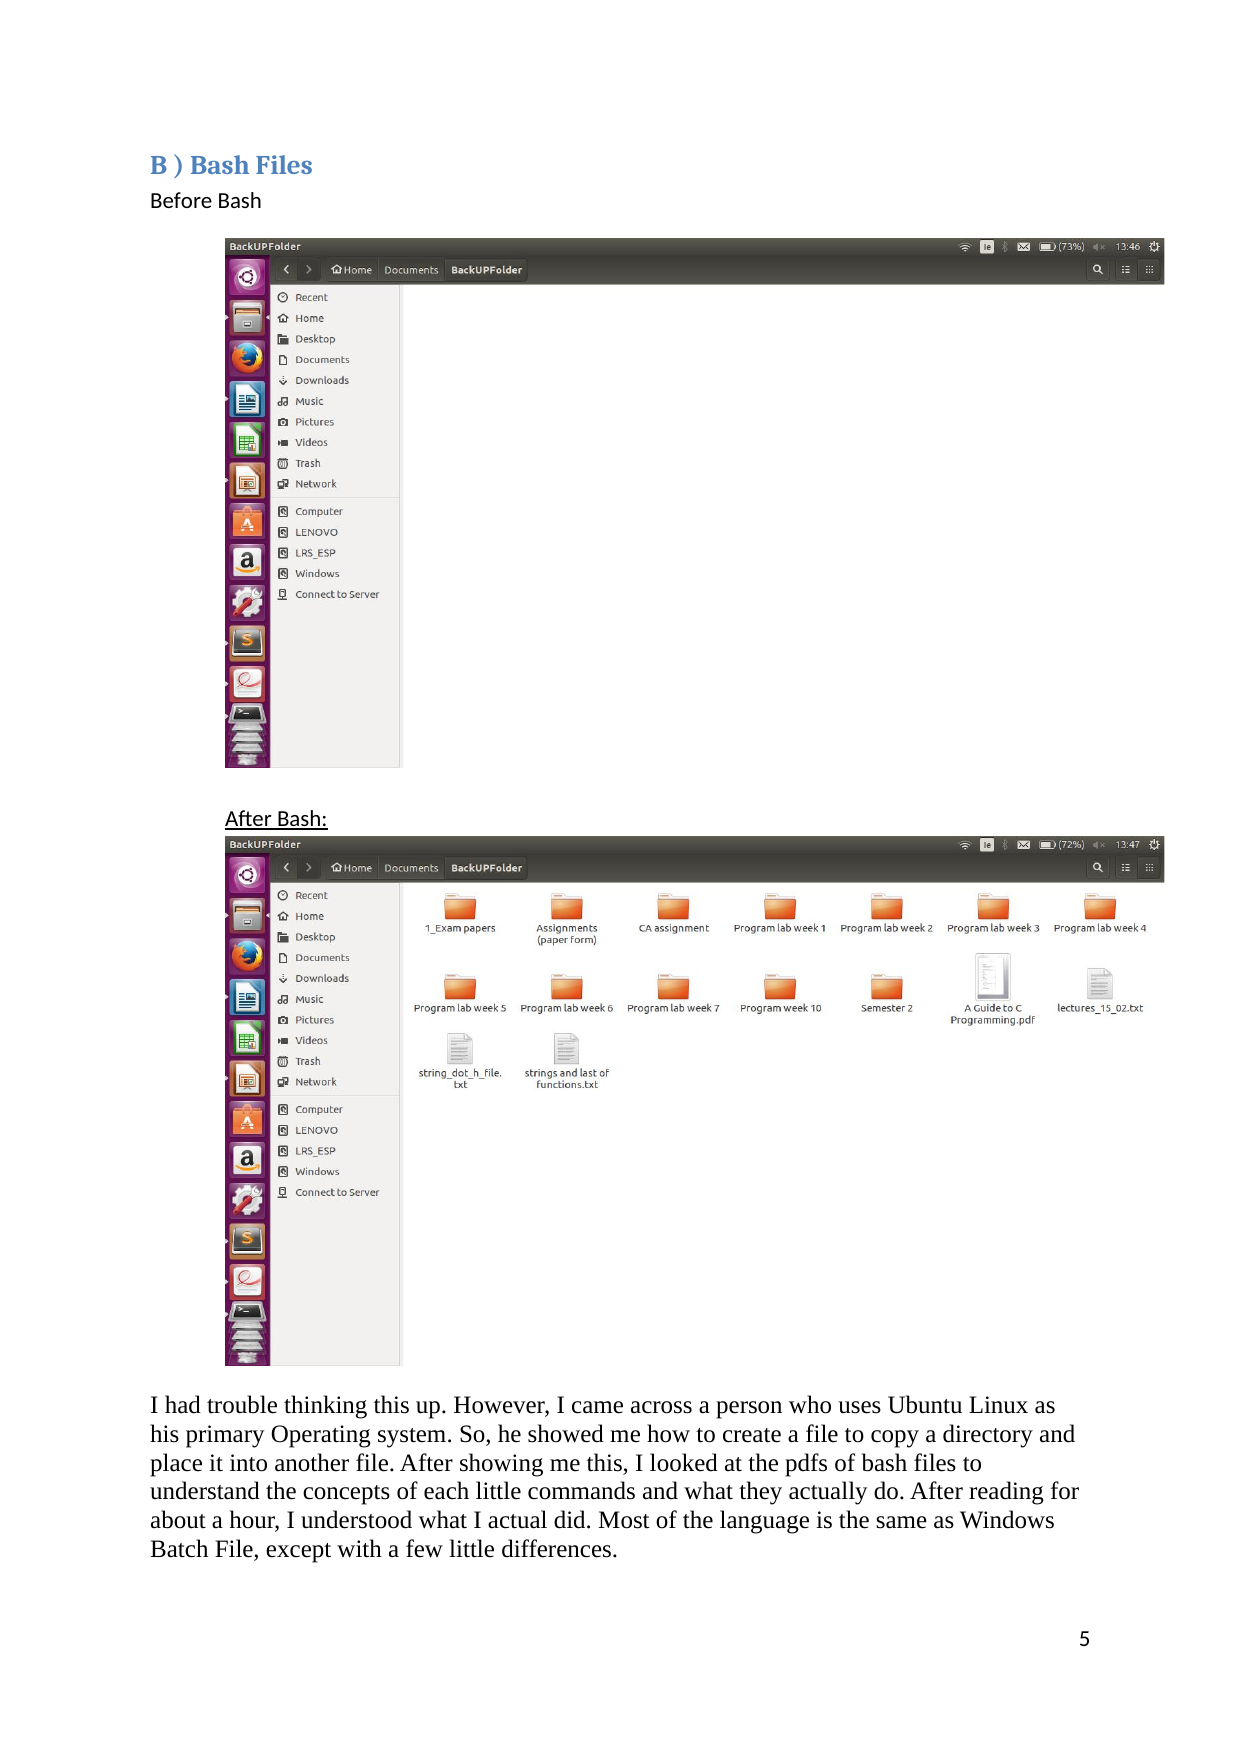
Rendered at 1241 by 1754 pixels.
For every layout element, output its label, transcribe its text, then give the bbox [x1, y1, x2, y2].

text Before Bash [150, 186, 1090, 214]
list After Bash: [225, 804, 1090, 832]
text I had trouble thinking this up. However, I came across a person who uses Ubuntu Linux as his primary Operating system. So, he showed me how to create a file to copy a directory and place it into another file. After showing me this, I looked at the pdfs of bash files to understand the concepts of each little commands and what they actually do. After reading for about a hour, I understood what I actual did. Most of the language is the same as Windows Batch File, except with a few little differences. [150, 1390, 1090, 1563]
picture [225, 238, 1165, 768]
subtitle B ) Bash Files [150, 150, 1090, 181]
picture [225, 836, 1165, 1366]
